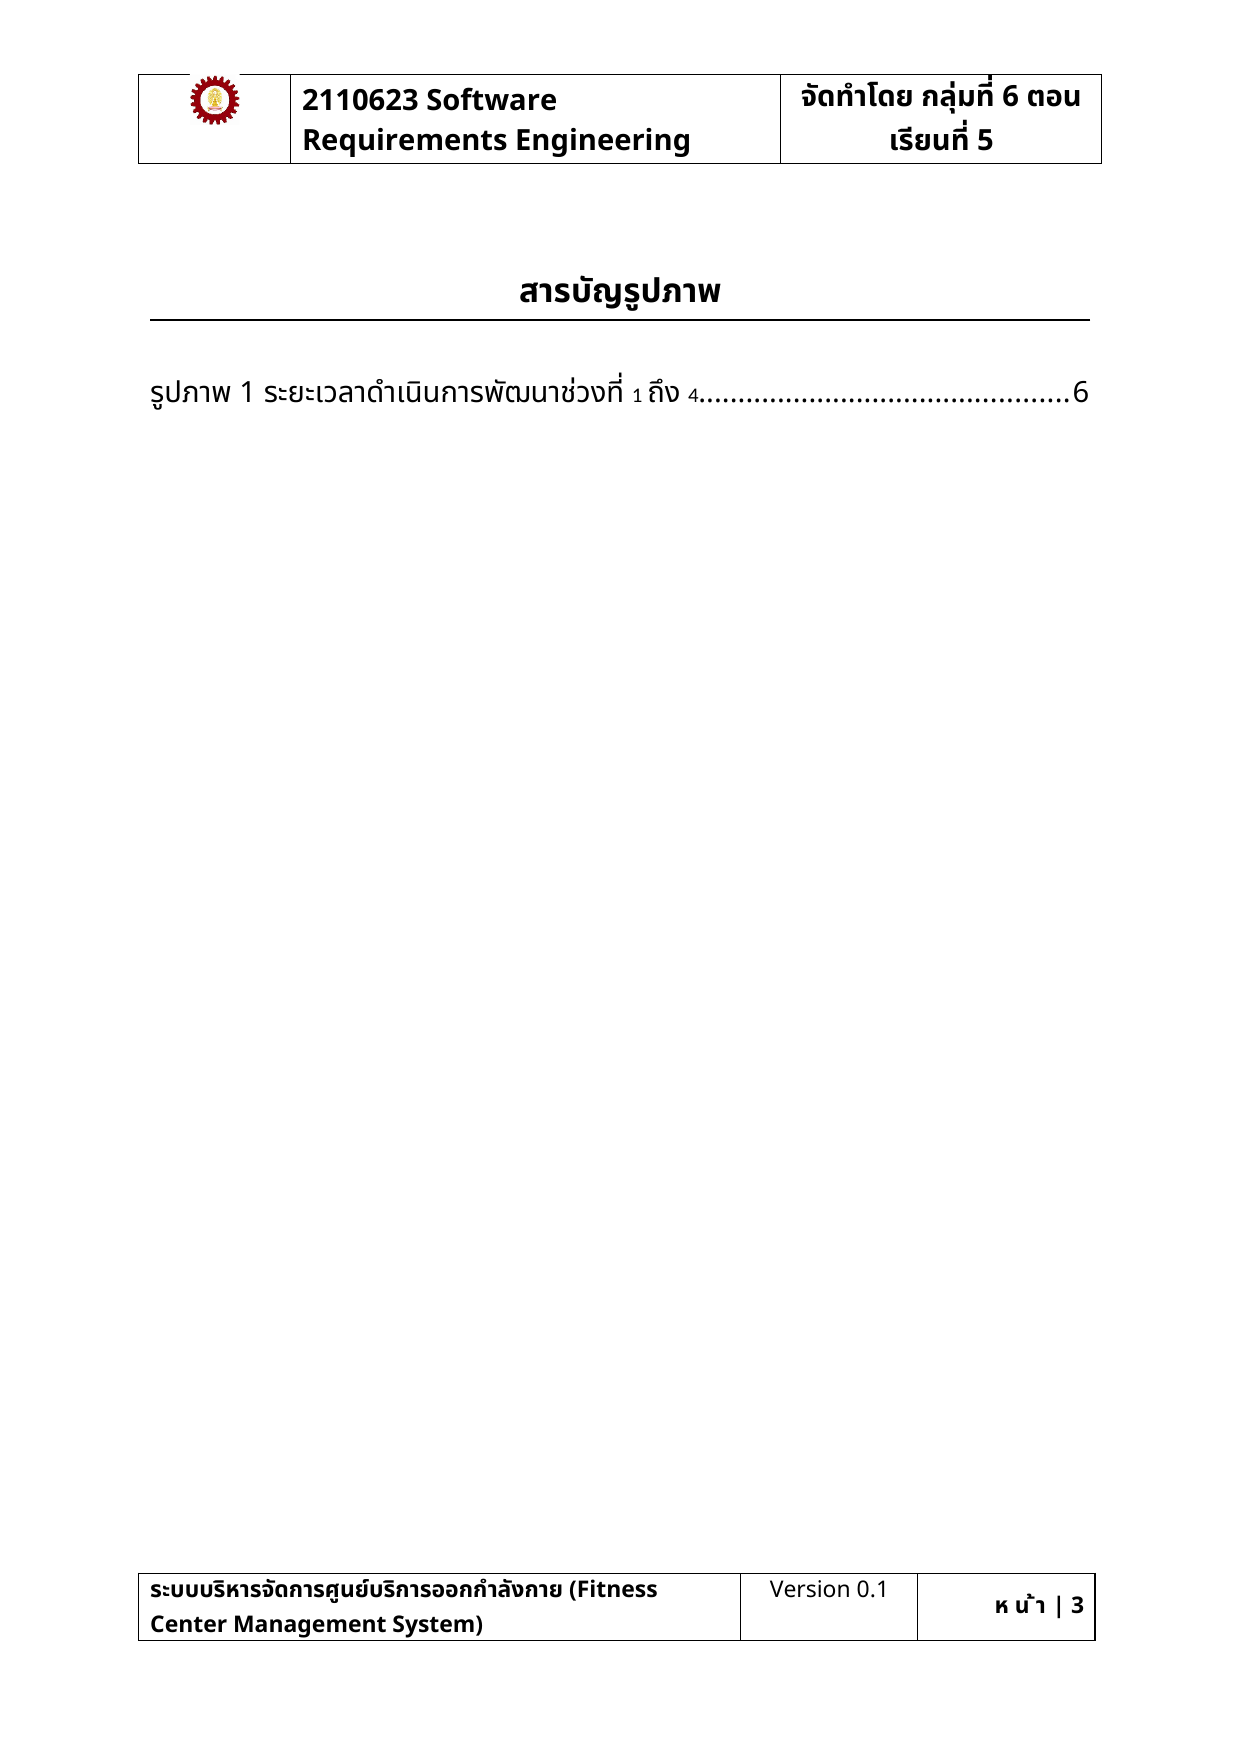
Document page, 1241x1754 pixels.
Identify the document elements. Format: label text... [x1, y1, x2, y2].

picture [189, 74, 240, 125]
text รูปภาพ 1 ระยะเวลาดำเนินการพัฒนาช่วงที่ 1 ถึง 4 6 [150, 371, 1090, 415]
subtitle สารบัญรูปภาพ [150, 267, 1090, 319]
